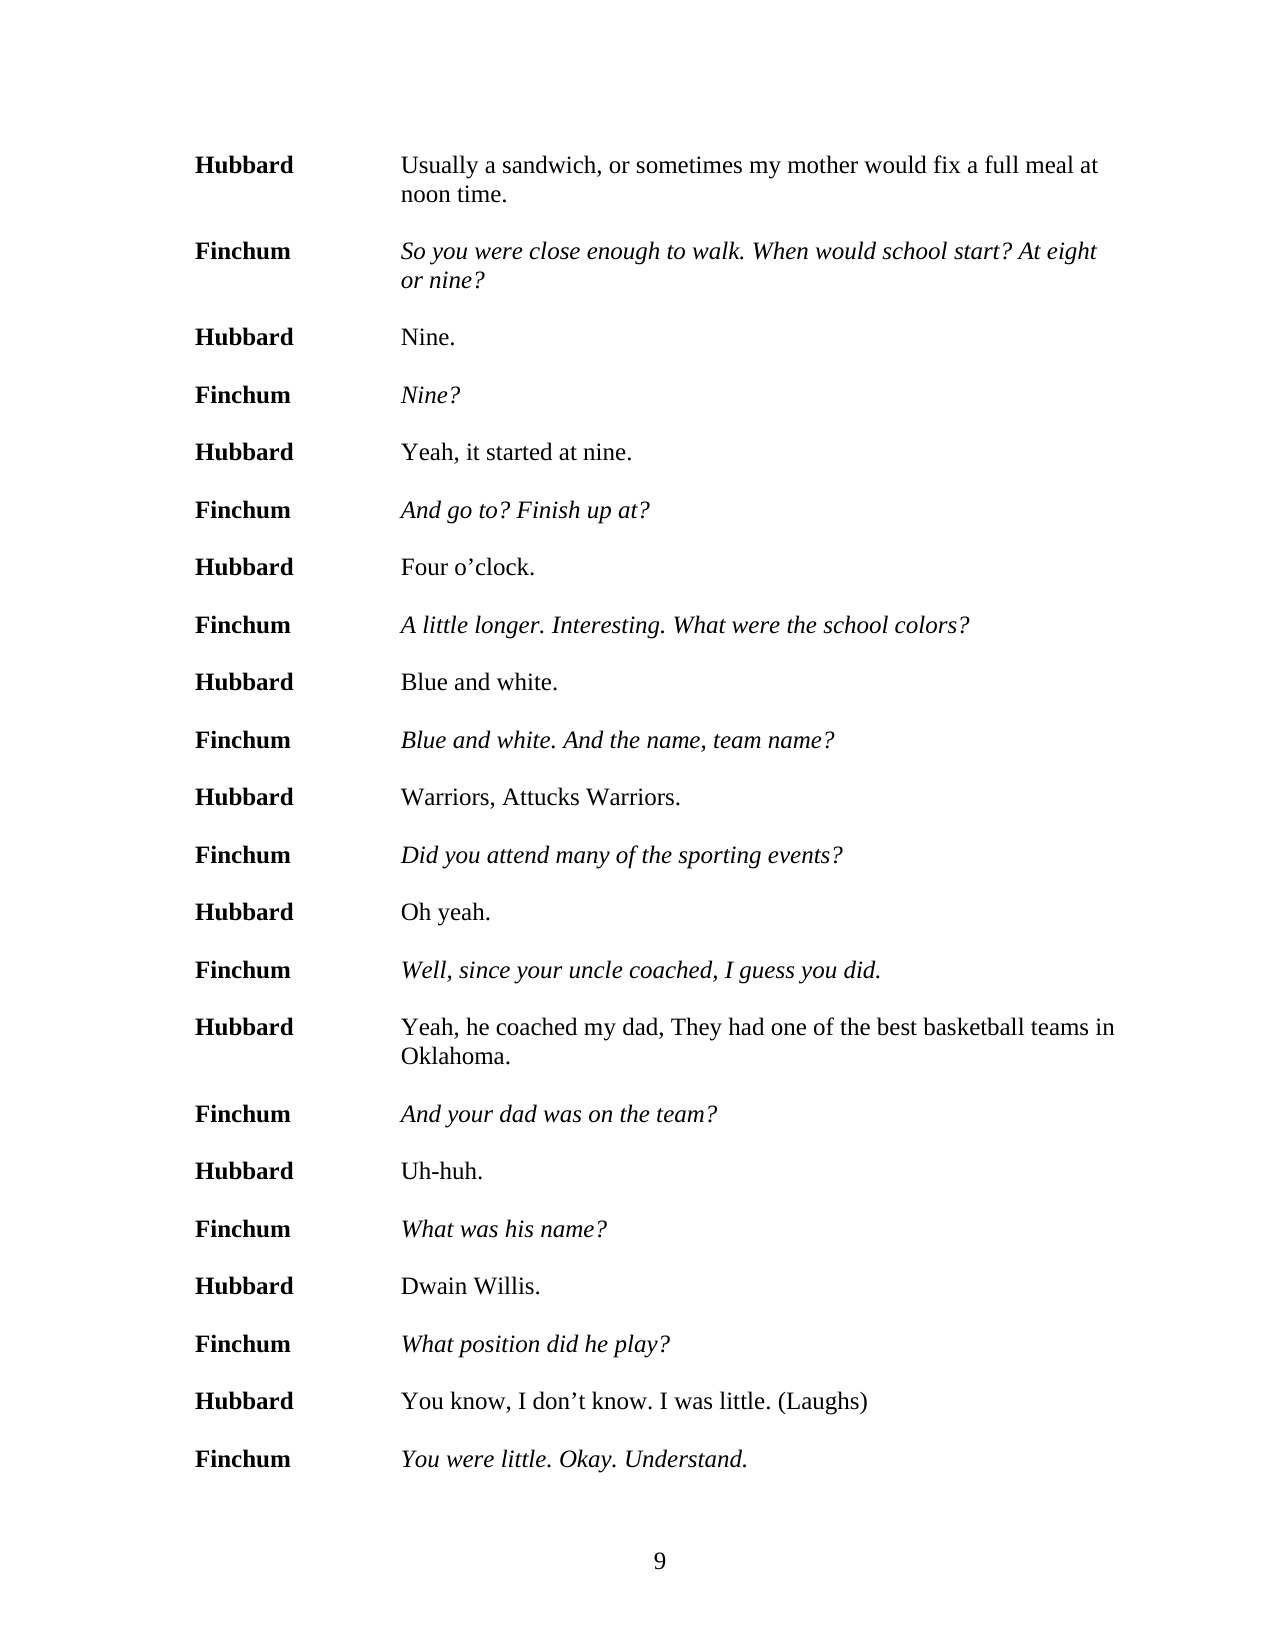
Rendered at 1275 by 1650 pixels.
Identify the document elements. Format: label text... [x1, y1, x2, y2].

text Finchum What position did he play? [195, 1329, 1125, 1357]
text Finchum Nine? [195, 380, 1125, 409]
text Finchum Well, since your uncle coached, I guess you did. [195, 955, 1125, 984]
text Finchum And your dad was on the team? [195, 1099, 1125, 1127]
text Finchum You were little. Okay. Understand. [195, 1444, 1125, 1472]
text Finchum Did you attend many of the sporting events? [195, 840, 1125, 869]
text Hubbard Yeah, he coached my dad, They had one of the best basketball teams in Oklahoma. [195, 1012, 1125, 1070]
text Hubbard Warriors, Attucks Warriors. [195, 782, 1125, 811]
text Finchum A little longer. Interesting. What were the school colors? [195, 610, 1125, 639]
text Hubbard Four o’clock. [195, 552, 1125, 581]
text Hubbard Dwain Willis. [195, 1271, 1125, 1300]
text Hubbard Blue and white. [195, 667, 1125, 696]
text Hubbard Uh-huh. [195, 1156, 1125, 1185]
text Finchum And go to? Finish up at? [195, 495, 1125, 524]
text Hubbard Yeah, it started at nine. [195, 437, 1125, 466]
text Finchum So you were close enough to walk. When would school start? At eight or nine? [195, 236, 1125, 294]
text Hubbard Nine. [195, 322, 1125, 351]
text Finchum What was his name? [195, 1214, 1125, 1242]
text Hubbard You know, I don’t know. I was little. (Laughs) [195, 1386, 1125, 1415]
text Finchum Blue and white. And the name, team name? [195, 725, 1125, 754]
text Hubbard Oh yeah. [195, 897, 1125, 926]
text Hubbard Usually a sandwich, or sometimes my mother would fix a full meal at noon time. [195, 150, 1125, 207]
